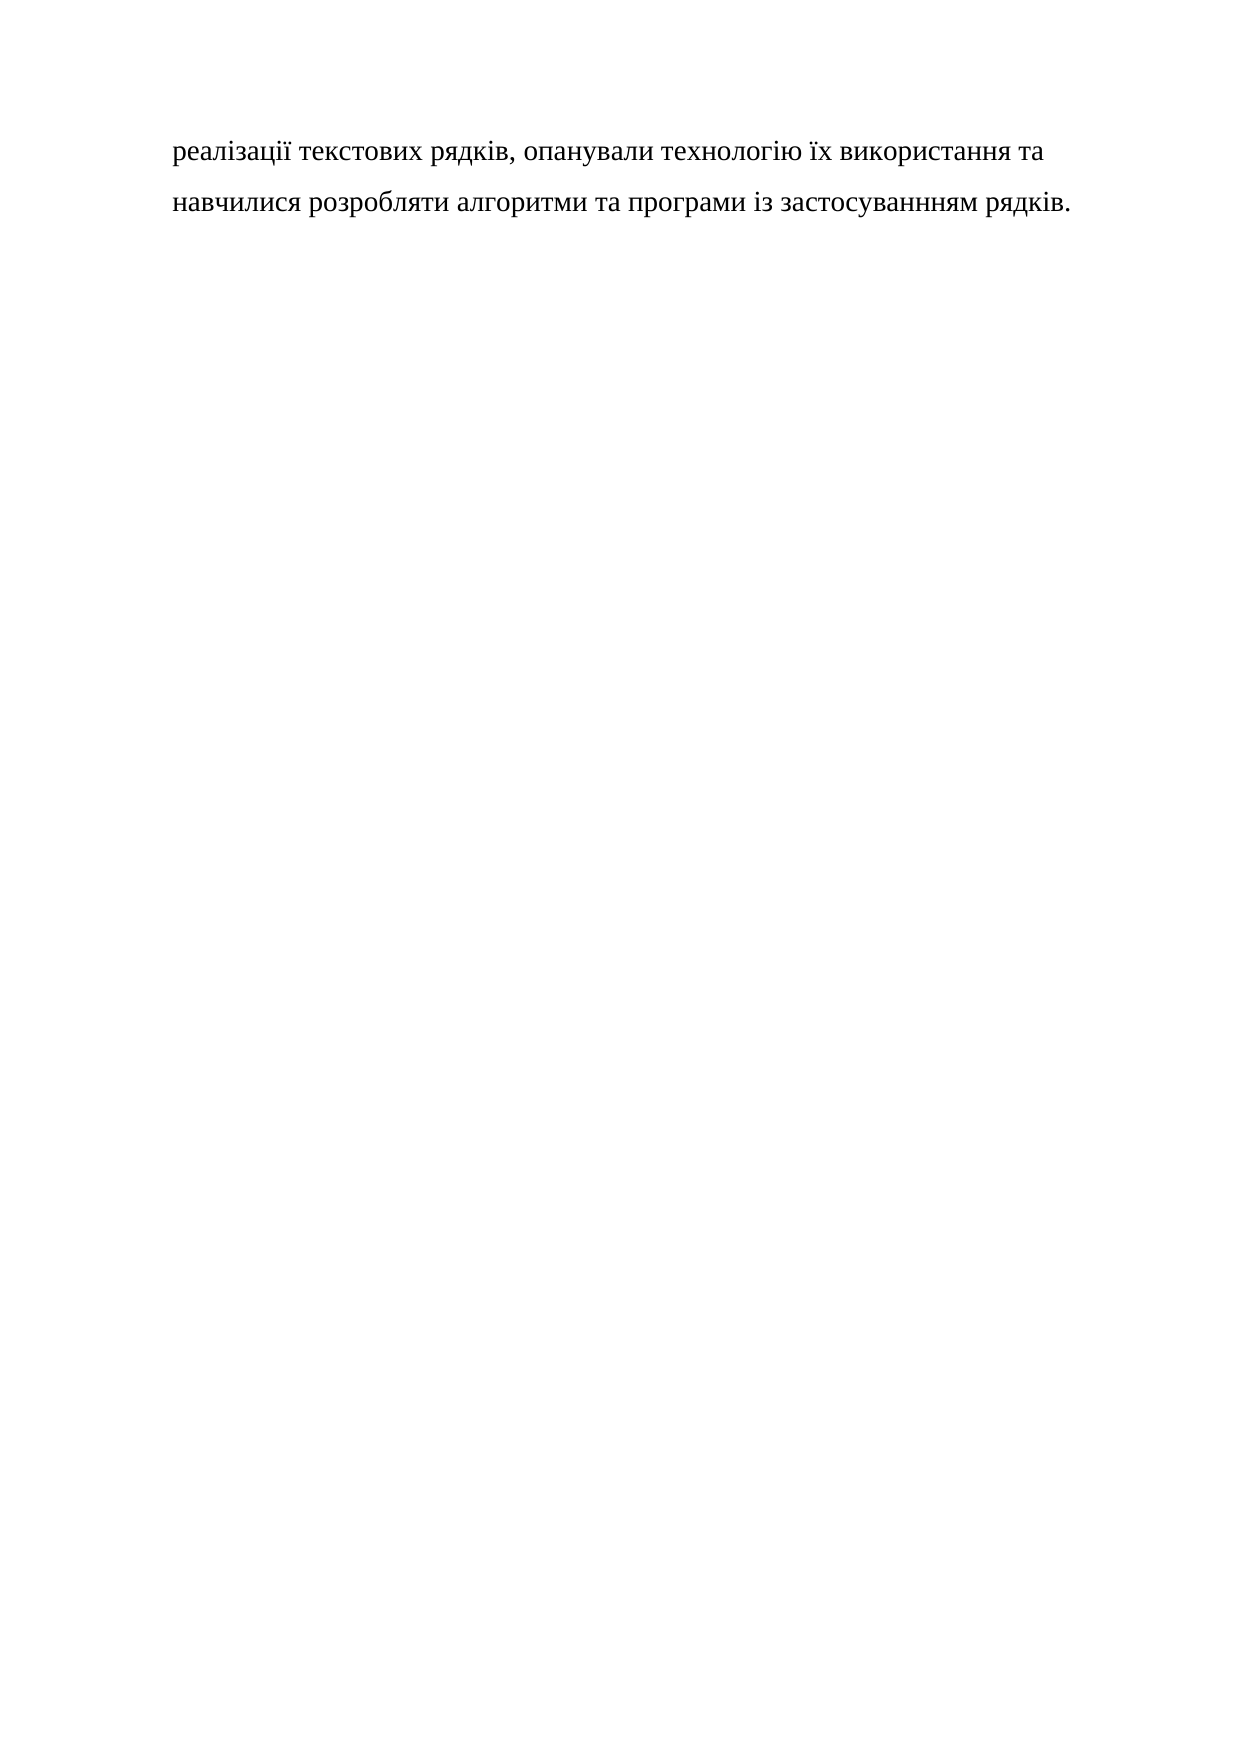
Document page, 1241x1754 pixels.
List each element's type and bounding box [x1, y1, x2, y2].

text [172, 133, 1163, 217]
